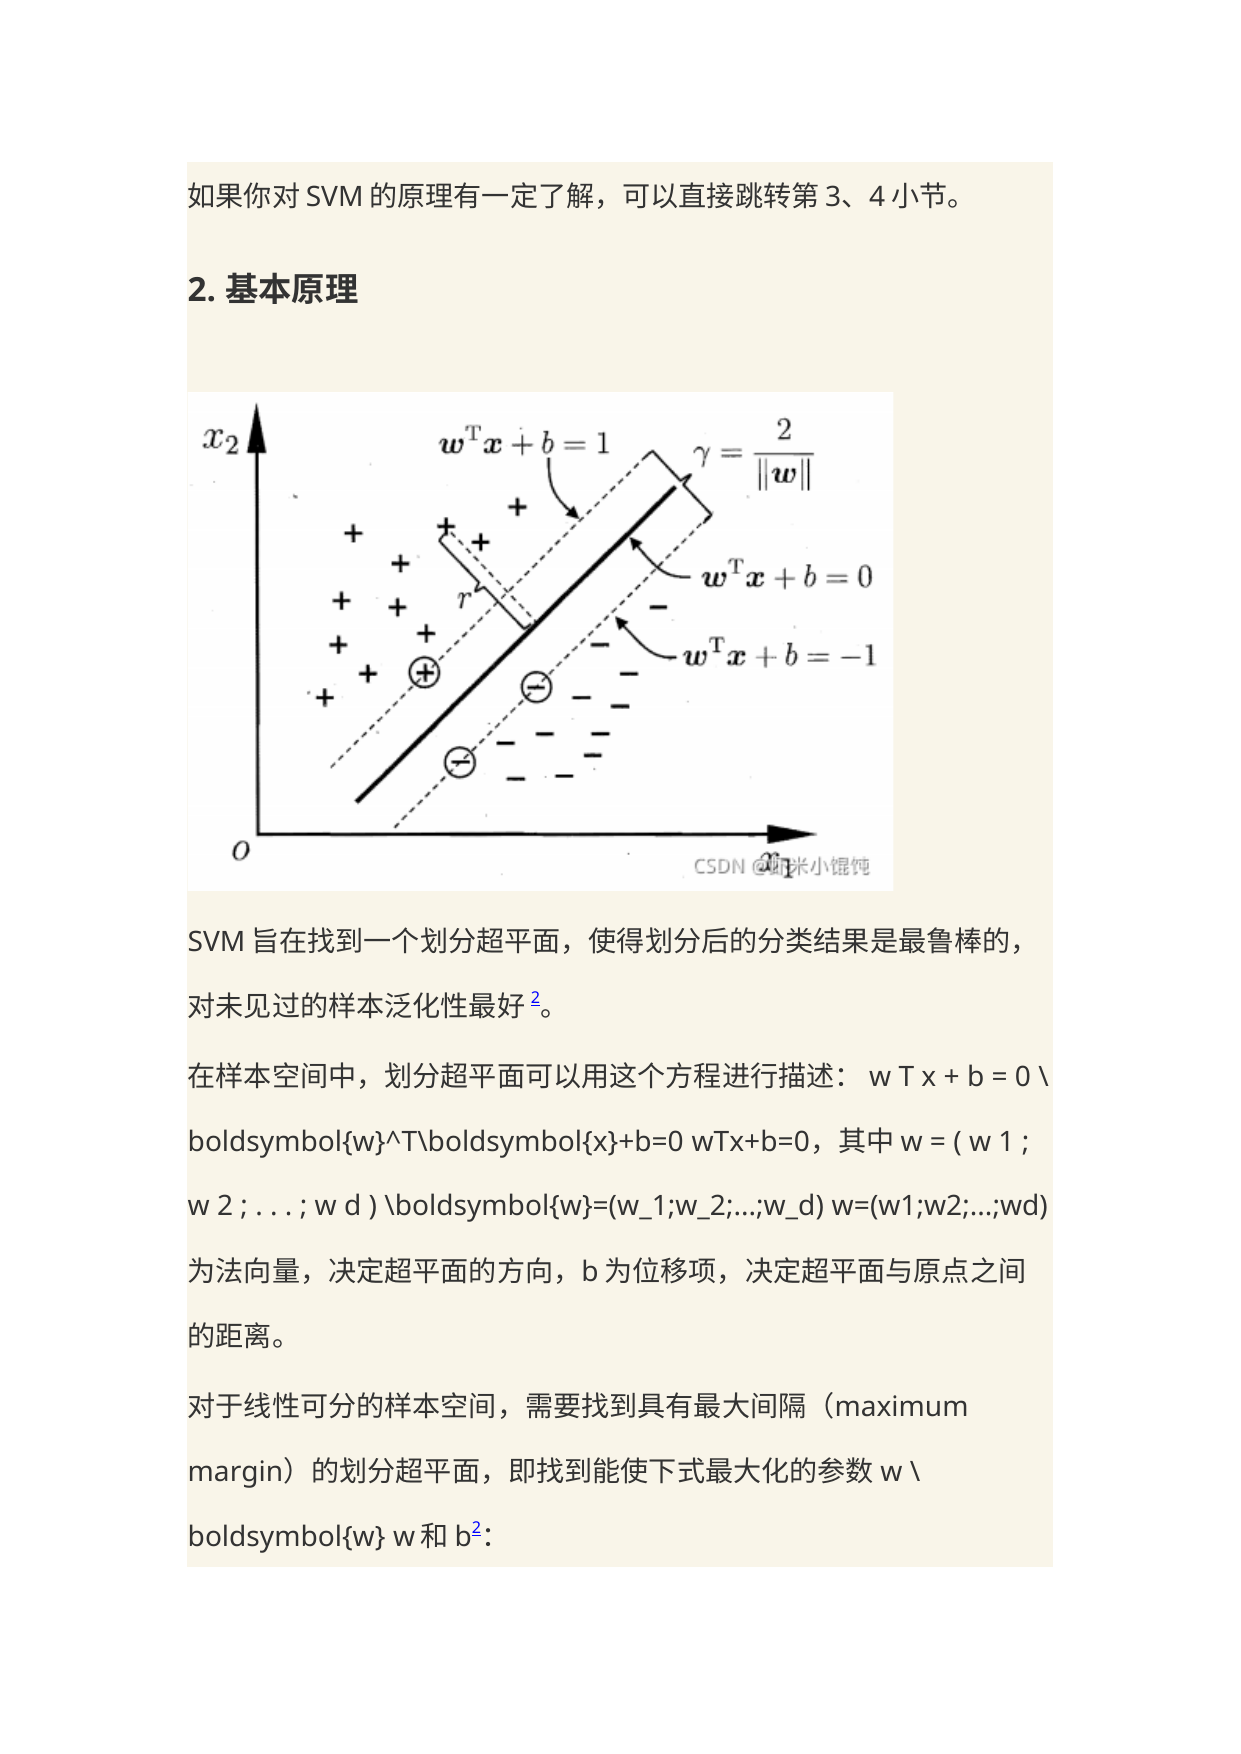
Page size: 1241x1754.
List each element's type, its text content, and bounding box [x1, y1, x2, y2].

subtitle 2. 基本原理 [187, 254, 1053, 319]
picture [187, 392, 894, 891]
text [187, 1372, 1053, 1567]
text 在样本空间中，划分超平面可以用这个方程进行描述： w T x + b = 0 \boldsymbol{w}^T\boldsymbol{x}+b=0 wTx+b=0，其中 w = ( w 1 ; w 2 ; . . . ; w d ) \boldsymbol{w}=(w_1;w_2;...;w_d) w=(w1​;w2​;...;wd​)为法向量，决定超平面的方向，b为位移项，决定超平面与原点之间的距离。 [187, 1042, 1053, 1367]
text 如果你对SVM的原理有一定了解，可以直接跳转第3、4小节。 [187, 162, 1053, 227]
text SVM旨在找到一个划分超平面，使得划分后的分类结果是最鲁棒的，对未见过的样本泛化性最好2。 [187, 907, 1053, 1037]
